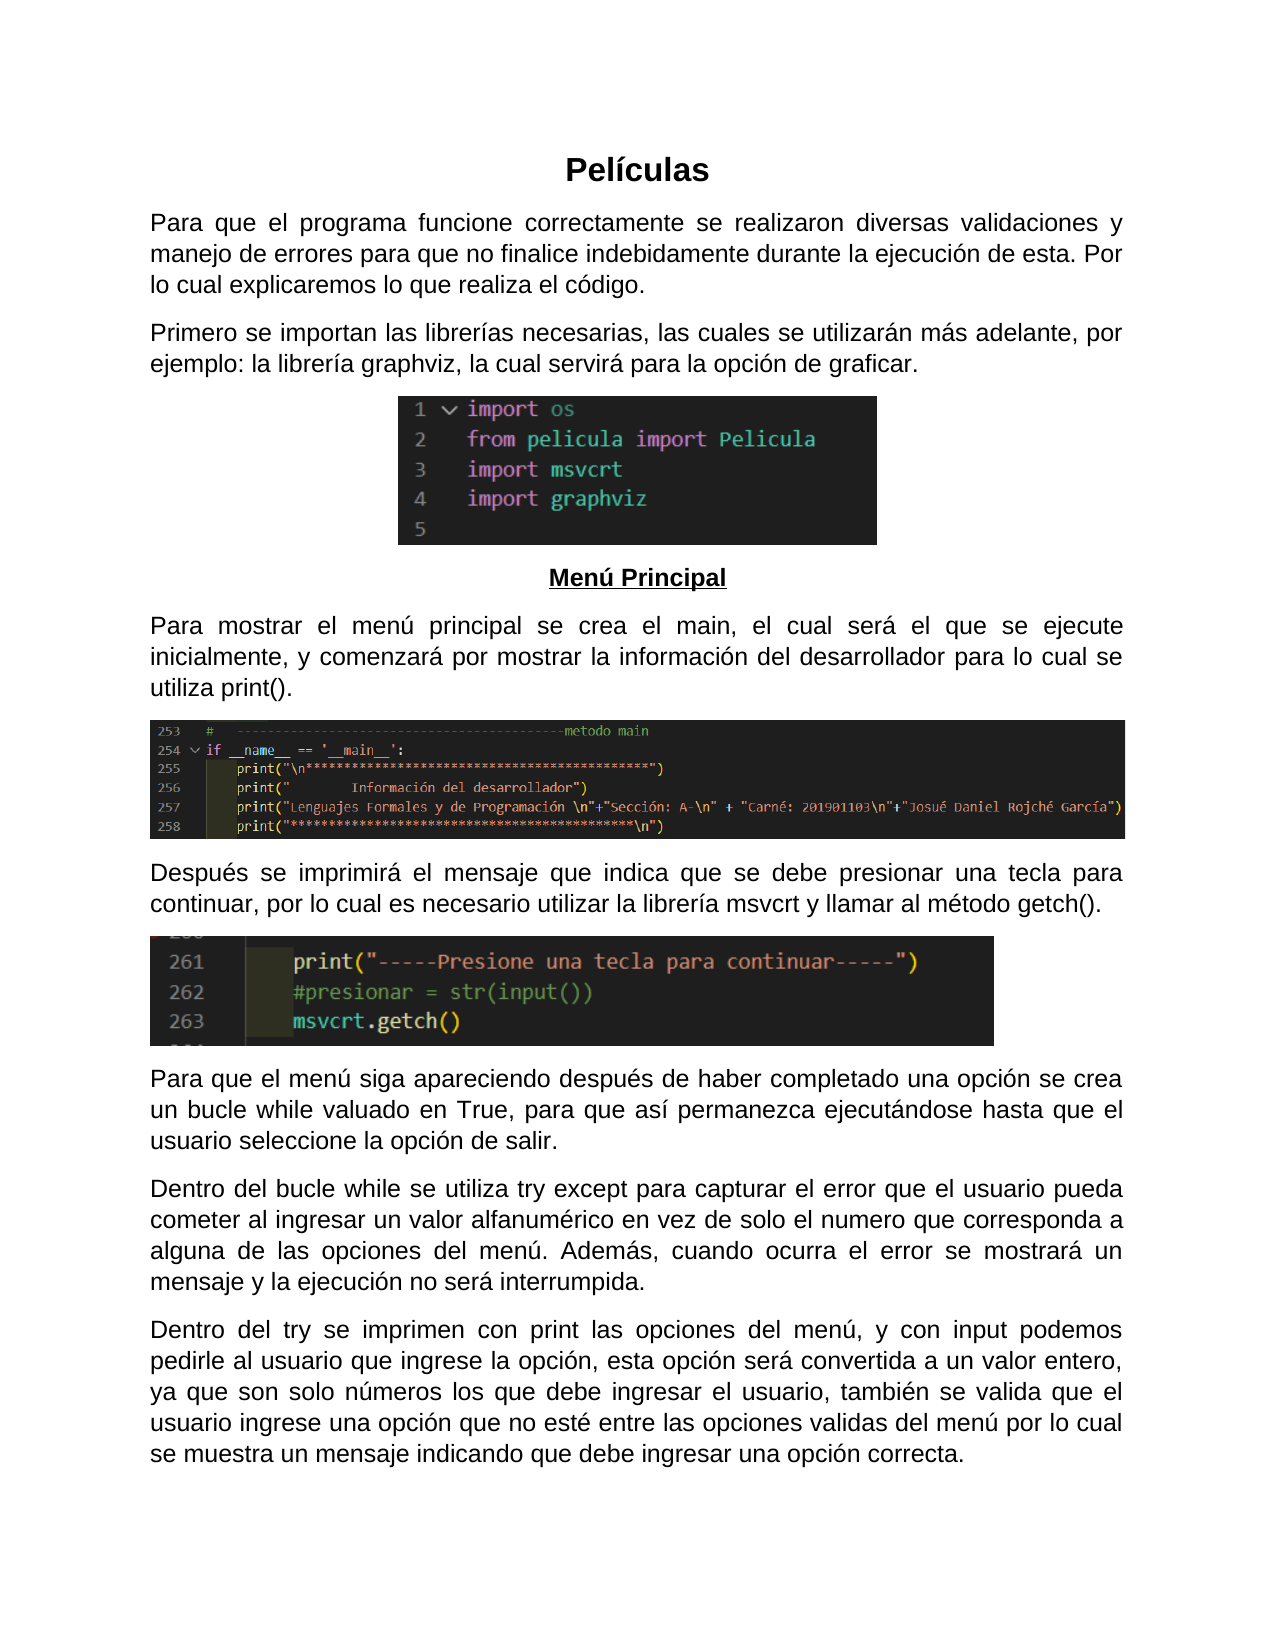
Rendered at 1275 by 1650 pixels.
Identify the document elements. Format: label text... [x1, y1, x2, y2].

text Películas [150, 150, 1125, 188]
text Dentro del try se imprimen con print las opciones del menú, y con input podemos pedirle al usuario que ingrese la opción, esta opción será convertida a un valor entero, ya que son solo números los que debe ingresar el usuario, también se valida que el usuario ingrese una opción que no esté entre las opciones validas del menú por lo cual se muestra un mensaje indicando que debe ingresar una opción correcta. [150, 1314, 1125, 1467]
text Dentro del bucle while se utiliza try except para capturar el error que el usuario pueda cometer al ingresar un valor alfanumérico en vez de solo el numero que corresponda a alguna de las opciones del menú. Además, cuando ocurra el error se mostrará un mensaje y la ejecución no será interrumpida. [150, 1174, 1125, 1296]
text Para que el programa funcione correctamente se realizaron diversas validaciones y manejo de errores para que no finalice indebidamente durante la ejecución de esta. Por lo cual explicaremos lo que realiza el código. [150, 208, 1125, 299]
text Después se imprimirá el mensaje que indica que se debe presionar una tecla para continuar, por lo cual es necesario utilizar la librería msvcrt y llamar al método getch(). [150, 858, 1125, 917]
text Menú Principal [150, 563, 1125, 592]
text Primero se importan las librerías necesarias, las cuales se utilizarán más adelante, por ejemplo: la librería graphviz, la cual servirá para la opción de graficar. [150, 318, 1125, 378]
text Para mostrar el menú principal se crea el main, el cual será el que se ejecute inicialmente, y comenzará por mostrar la información del desarrollador para lo cual se utiliza print(). [150, 611, 1125, 702]
text Para que el menú siga apareciendo después de haber completado una opción se crea un bucle while valuado en True, para que así permanezca ejecutándose hasta que el usuario seleccione la opción de salir. [150, 1064, 1125, 1155]
